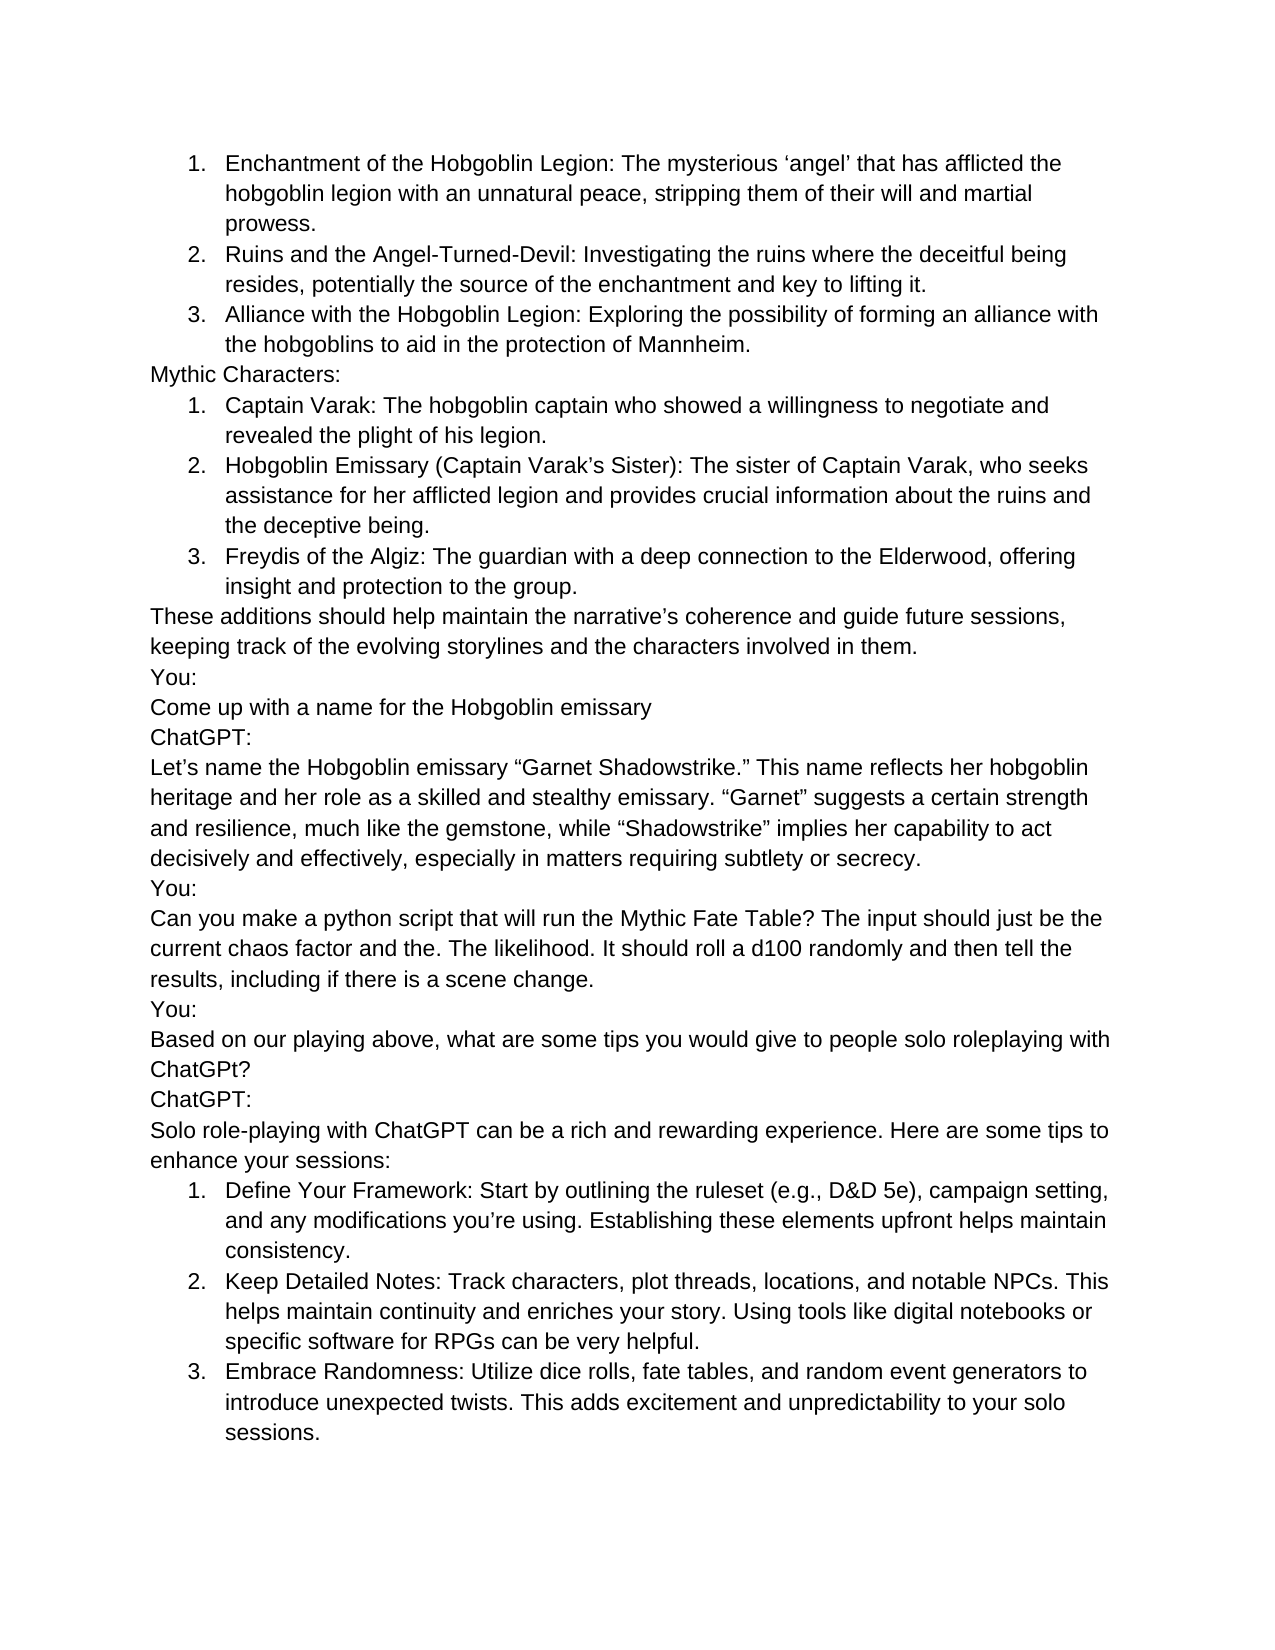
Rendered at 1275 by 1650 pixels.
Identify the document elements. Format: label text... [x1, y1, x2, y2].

text You: [150, 663, 1125, 690]
text These additions should help maintain the narrative’s coherence and guide future sessions, keeping track of the evolving storylines and the characters involved in them. [150, 603, 1125, 660]
list Enchantment of the Hobgoblin Legion: The mysterious ‘angel’ that has afflicted the hobgoblin legion with an unnatural peace, stripping them of their will and martial prowess. [187, 150, 1125, 237]
text Based on our playing above, what are some tips you would give to people solo roleplaying with ChatGPt? [150, 1026, 1125, 1083]
text Solo role-playing with ChatGPT can be a rich and rewarding experience. Here are some tips to enhance your sessions: [150, 1117, 1125, 1173]
text You: [150, 875, 1125, 901]
list Keep Detailed Notes: Track characters, plot threads, locations, and notable NPCs. This helps maintain continuity and enriches your story. Using tools like digital notebooks or specific software for RPGs can be very helpful. [187, 1268, 1125, 1354]
text Can you make a python script that will run the Mythic Fate Table? The input should just be the current chaos factor and the. The likelihood. It should roll a d100 randomly and then tell the results, including if there is a scene change. [150, 905, 1125, 992]
list Ruins and the Angel-Turned-Devil: Investigating the ruins where the deceitful being resides, potentially the source of the enchantment and key to lifting it. [187, 241, 1125, 297]
list Hobgoblin Emissary (Captain Varak’s Sister): The sister of Captain Varak, who seeks assistance for her afflicted legion and provides crucial information about the ruins and the deceptive being. [187, 452, 1125, 539]
text You: [150, 996, 1125, 1022]
list Freydis of the Algiz: The guardian with a deep connection to the Elderwood, offering insight and protection to the group. [187, 543, 1125, 599]
text ChatGPT: [150, 1086, 1125, 1113]
list Alliance with the Hobgoblin Legion: Exploring the possibility of forming an alliance with the hobgoblins to aid in the protection of Mannheim. [187, 301, 1125, 358]
text Let’s name the Hobgoblin emissary “Garnet Shadowstrike.” This name reflects her hobgoblin heritage and her role as a skilled and stealthy emissary. “Garnet” suggests a certain strength and resilience, much like the gemstone, while “Shadowstrike” implies her capability to act decisively and effectively, especially in matters requiring subtlety or secrecy. [150, 754, 1125, 871]
list Define Your Framework: Start by outlining the ruleset (e.g., D&D 5e), campaign setting, and any modifications you’re using. Establishing these elements upfront helps maintain consistency. [187, 1177, 1125, 1264]
text Come up with a name for the Hobgoblin emissary [150, 694, 1125, 720]
text Mythic Characters: [150, 361, 1125, 388]
list Embrace Randomness: Utilize dice rolls, fate tables, and random event generators to introduce unexpected twists. This adds excitement and unpredictability to your solo sessions. [187, 1358, 1125, 1445]
text ChatGPT: [150, 724, 1125, 750]
list Captain Varak: The hobgoblin captain who showed a willingness to negotiate and revealed the plight of his legion. [187, 392, 1125, 448]
